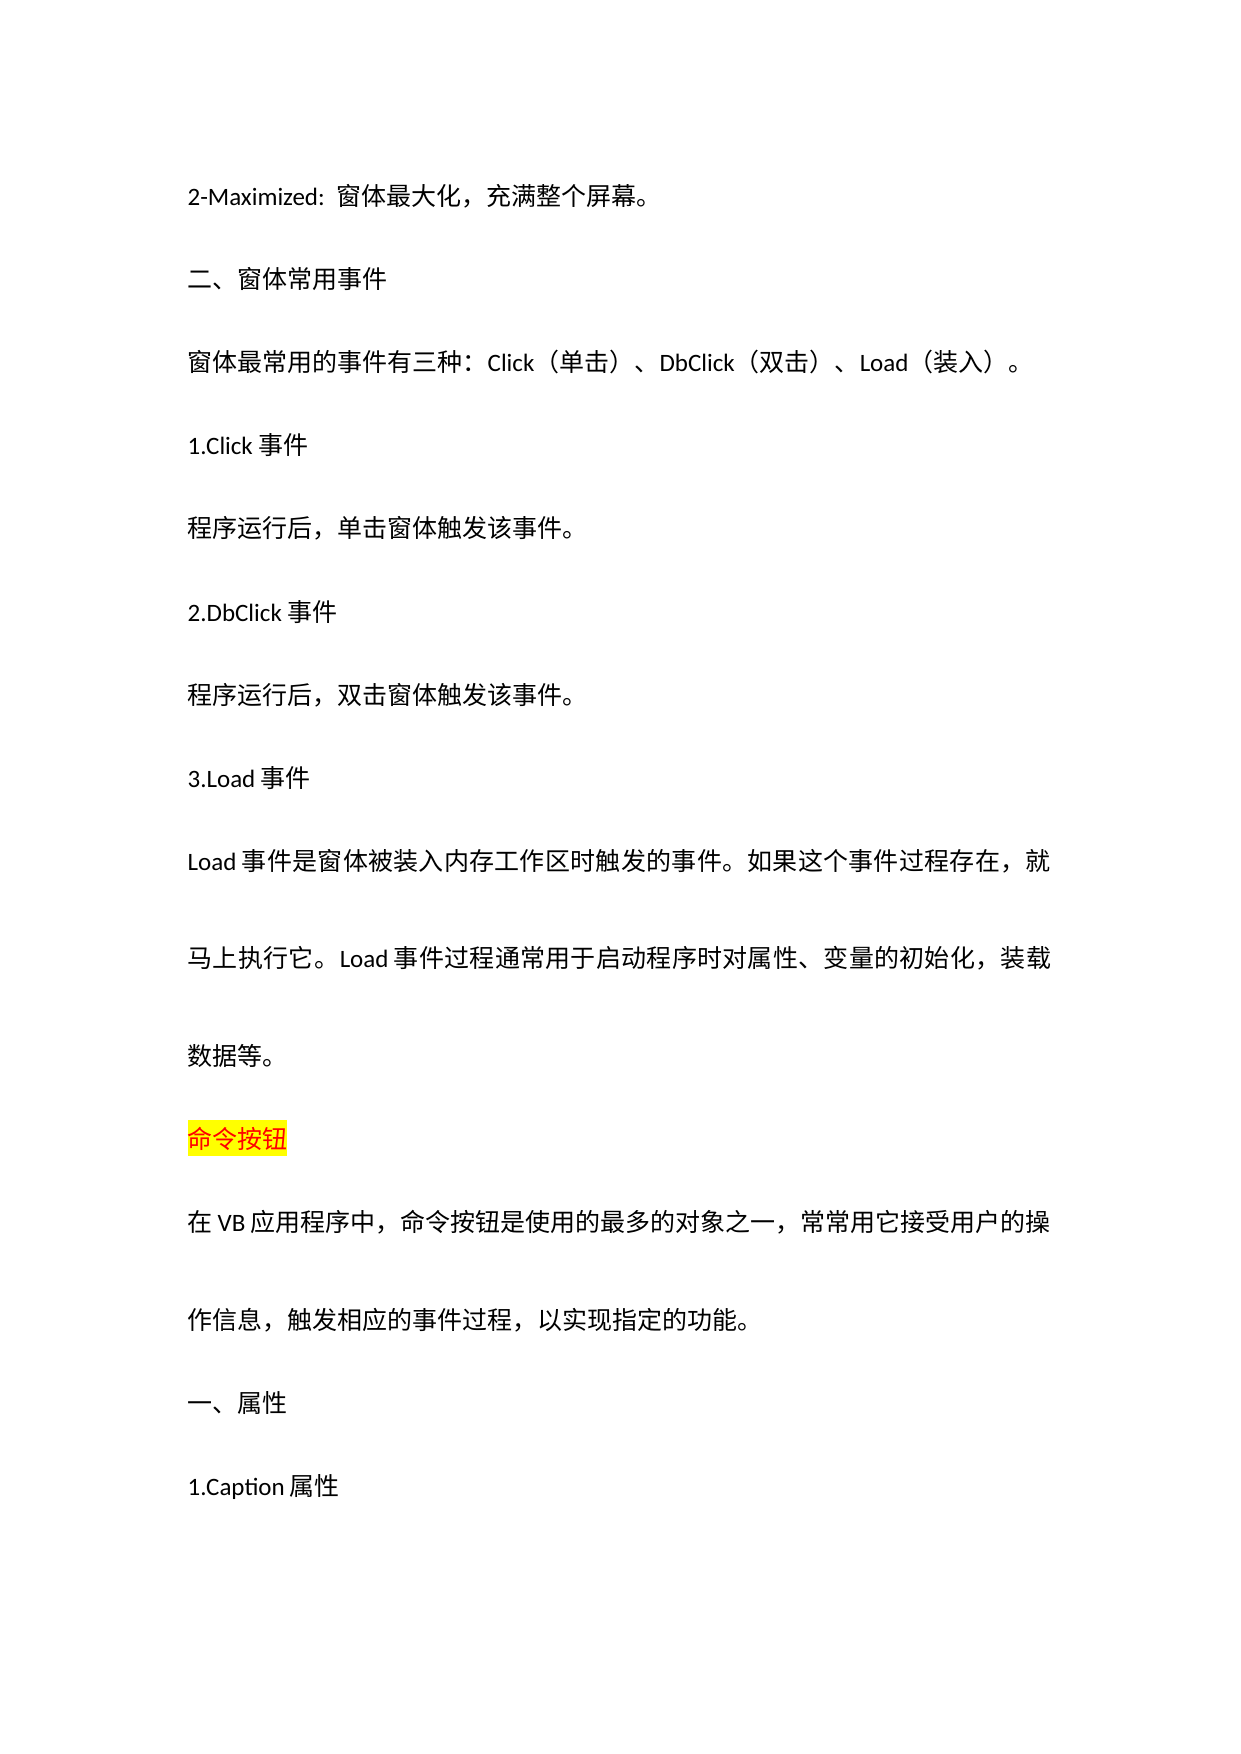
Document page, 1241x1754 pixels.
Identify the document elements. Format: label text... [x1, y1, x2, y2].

text Load事件是窗体被装入内存工作区时触发的事件。如果这个事件过程存在，就马上执行它。Load事件过程通常用于启动程序时对属性、变量的初始化，装载数据等。 [187, 827, 1053, 1087]
text 1.Caption属性 [187, 1452, 1053, 1517]
text 命令按钮 [187, 1105, 1053, 1170]
text 程序运行后，双击窗体触发该事件。 [187, 661, 1053, 726]
text 一、属性 [187, 1369, 1053, 1434]
text 3.Load事件 [187, 744, 1053, 809]
text 在VB应用程序中，命令按钮是使用的最多的对象之一，常常用它接受用户的操作信息，触发相应的事件过程，以实现指定的功能。 [187, 1188, 1053, 1351]
text 2.DbClick事件 [187, 578, 1053, 643]
text 2-Maximized: 窗体最大化，充满整个屏幕。 [187, 162, 1053, 227]
text 二、窗体常用事件 [187, 245, 1053, 310]
text 窗体最常用的事件有三种：Click（单击）、DbClick（双击）、Load（装入）。 [187, 328, 1053, 393]
text 1.Click事件 [187, 411, 1053, 476]
text 程序运行后，单击窗体触发该事件。 [187, 494, 1053, 559]
